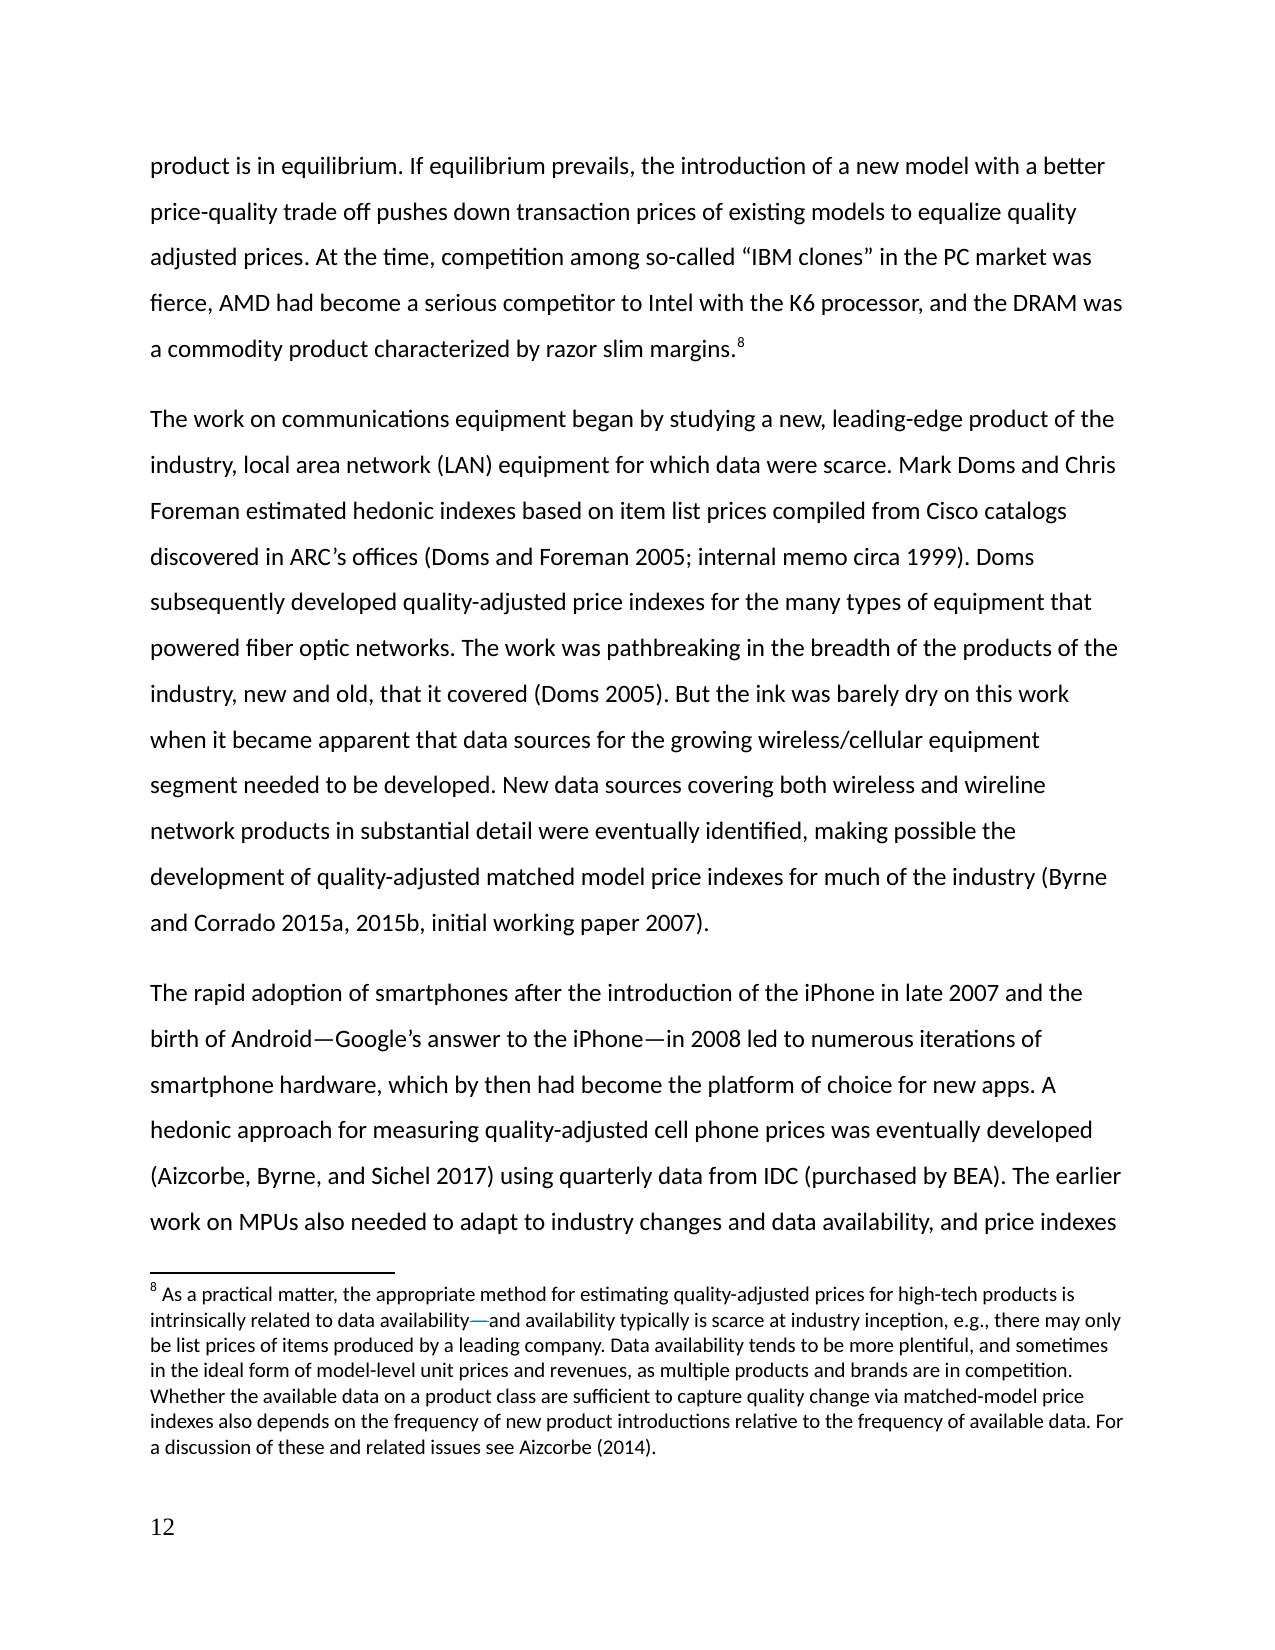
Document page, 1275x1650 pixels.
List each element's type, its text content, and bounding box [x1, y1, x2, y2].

text The work on communications equipment began by studying a new, leading-edge product of the industry, local area network (LAN) equipment for which data were scarce. Mark Doms and Chris Foreman estimated hedonic indexes based on item list prices compiled from Cisco catalogs discovered in ARC’s offices (Doms and Foreman 2005; internal memo circa 1999). Doms subsequently developed quality-adjusted price indexes for the many types of equipment that powered fiber optic networks. The work was pathbreaking in the breadth of the products of the industry, new and old, that it covered (Doms 2005). But the ink was barely dry on this work when it became apparent that data sources for the growing wireless/cellular equipment segment needed to be developed. New data sources covering both wireless and wireline network products in substantial detail were eventually identified, making possible the development of quality-adjusted matched model price indexes for much of the industry (Byrne and Corrado 2015a, 2015b, initial working paper 2007). [150, 404, 1125, 937]
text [150, 977, 1125, 1237]
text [150, 150, 1125, 363]
